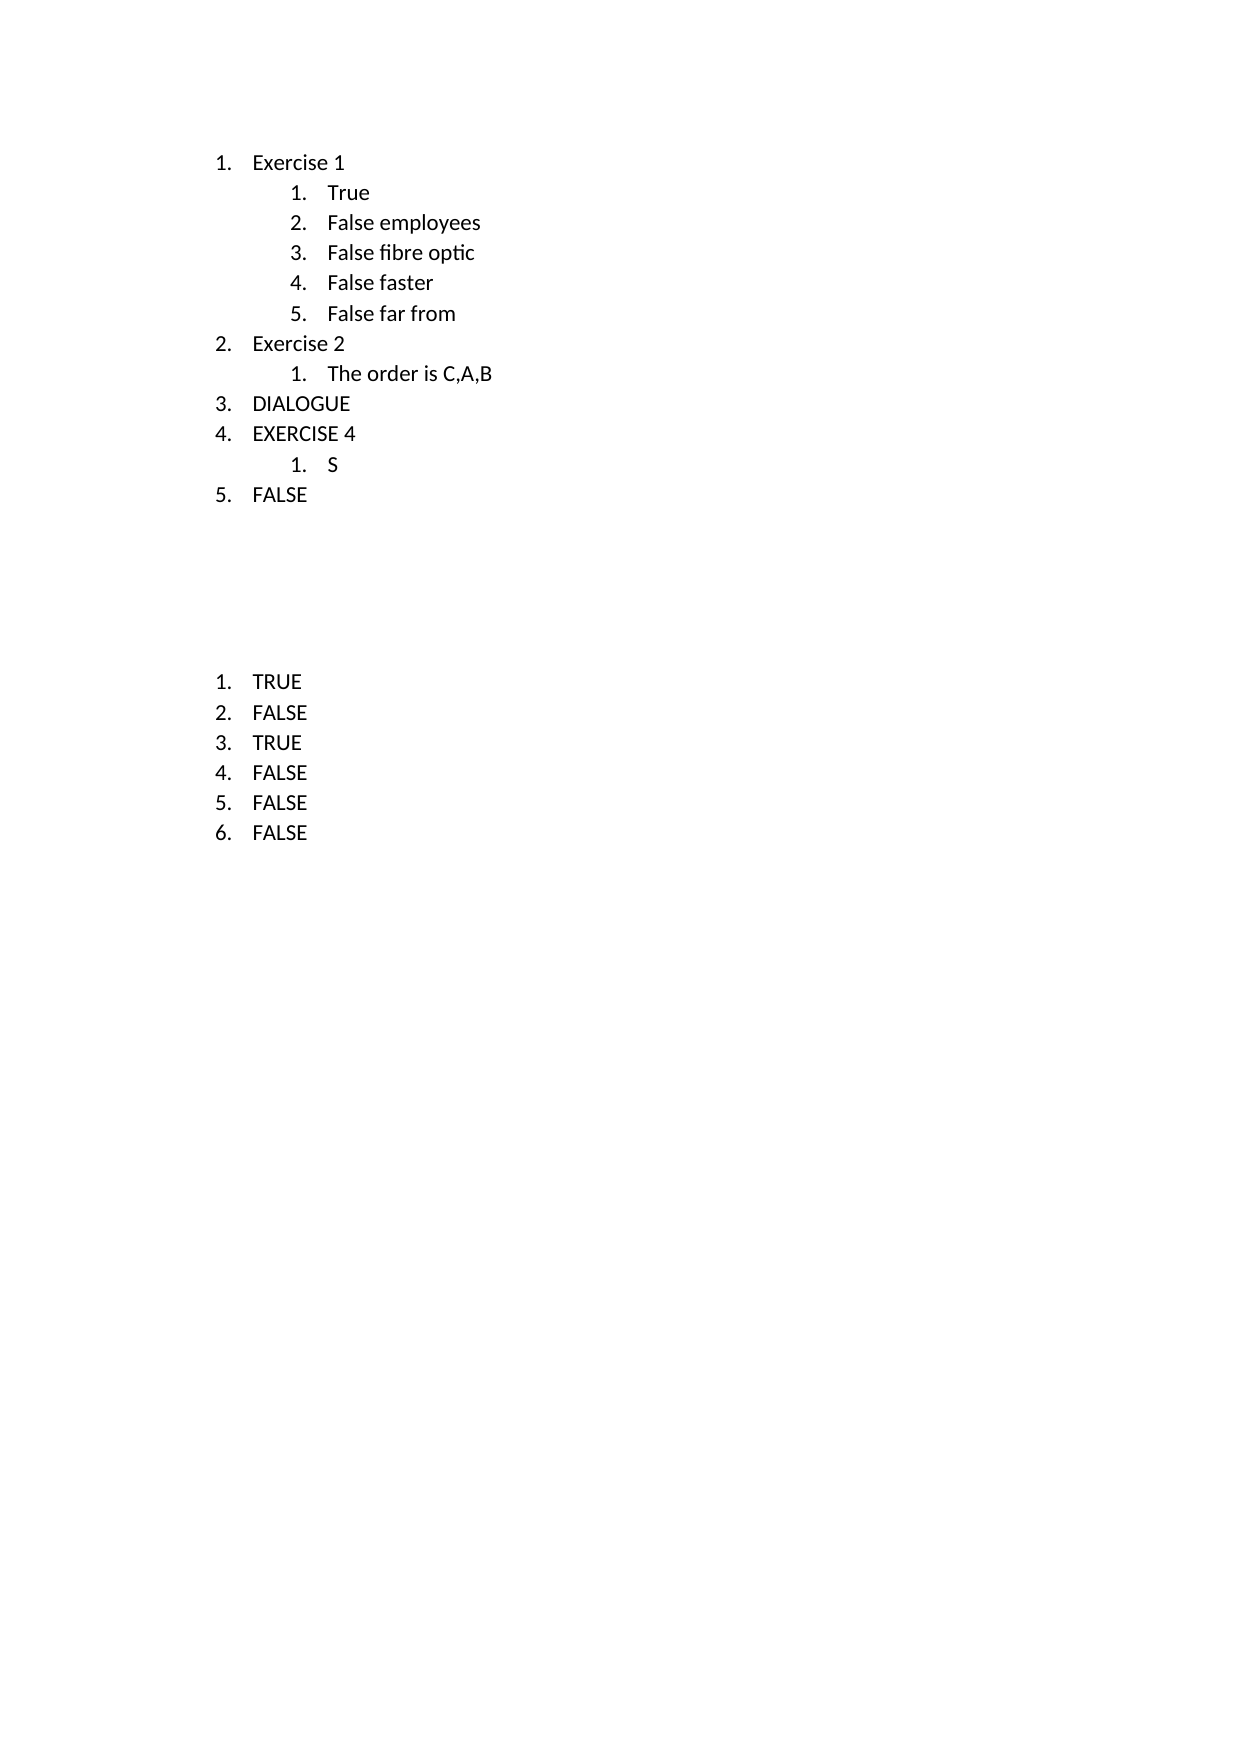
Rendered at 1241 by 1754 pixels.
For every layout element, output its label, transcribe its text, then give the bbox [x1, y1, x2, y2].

list FALSE [215, 480, 1063, 508]
list FALSE [215, 698, 1063, 726]
list FALSE [215, 758, 1063, 786]
list FALSE [215, 818, 1063, 846]
list Exercise 2 [215, 329, 1063, 357]
list S [290, 450, 1063, 478]
list False employees [290, 208, 1063, 236]
list DIALOGUE [215, 389, 1063, 417]
list False far from [290, 299, 1063, 327]
list TRUE [215, 728, 1063, 756]
list TRUE [215, 667, 1063, 695]
list FALSE [215, 788, 1063, 816]
list True [290, 178, 1063, 206]
list False fibre optic [290, 238, 1063, 266]
list The order is C,A,B [290, 359, 1063, 387]
list Exercise 1 [215, 148, 1063, 176]
list False faster [290, 268, 1063, 296]
list EXERCISE 4 [215, 419, 1063, 447]
